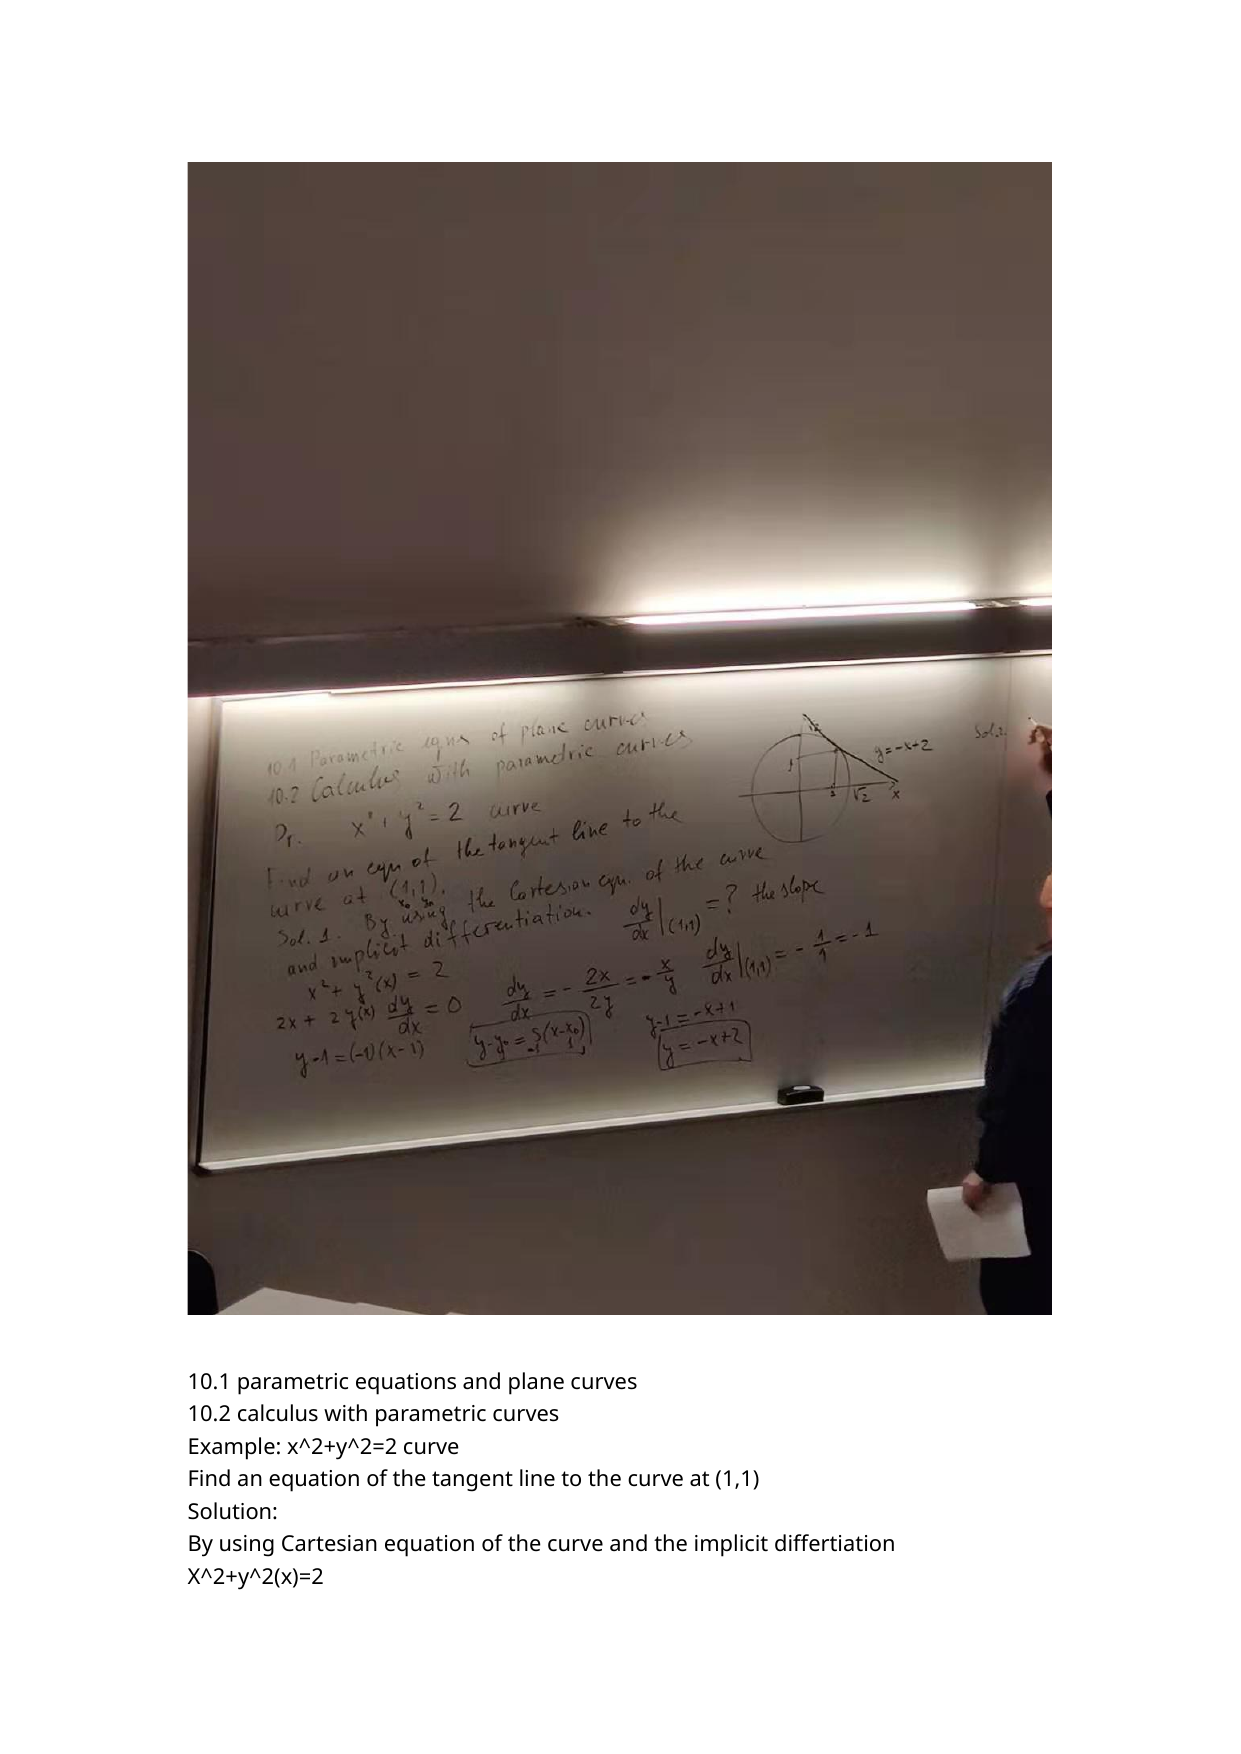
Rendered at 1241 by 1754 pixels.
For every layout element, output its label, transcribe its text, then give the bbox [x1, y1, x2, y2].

picture [187, 162, 1052, 1315]
text X^2+y^2(x)=2 [187, 1559, 1053, 1592]
text By using Cartesian equation of the curve and the implicit differtiation [187, 1527, 1053, 1559]
text Find an equation of the tangent line to the curve at (1,1) [187, 1462, 1053, 1494]
text 10.2 calculus with parametric curves [187, 1397, 1053, 1429]
text Example: x^2+y^2=2 curve [187, 1429, 1053, 1462]
text 10.1 parametric equations and plane curves [187, 1364, 1053, 1397]
text Solution: [187, 1494, 1053, 1527]
